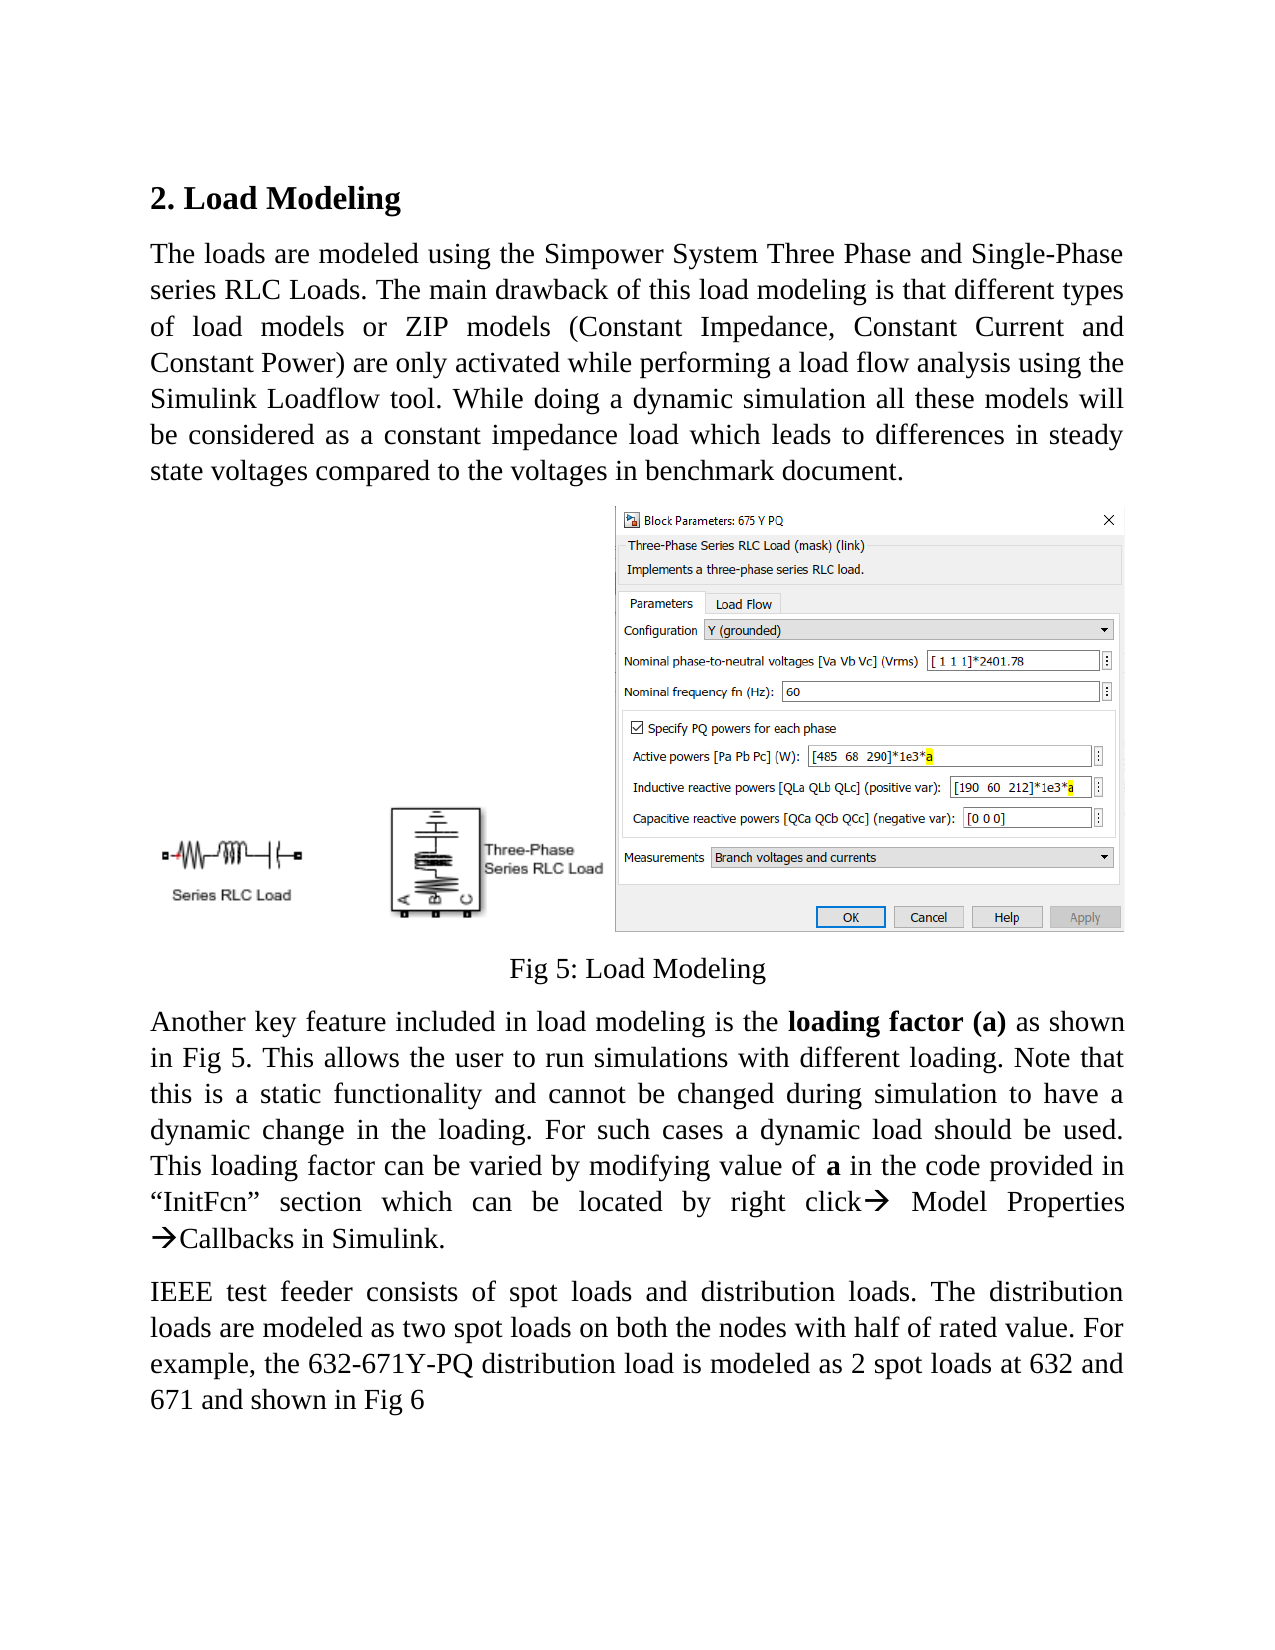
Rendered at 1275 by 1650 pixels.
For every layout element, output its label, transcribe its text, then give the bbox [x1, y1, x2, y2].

picture [150, 777, 611, 932]
text Fig 5: Load Modeling [150, 951, 1125, 984]
text IEEE test feeder consists of spot loads and distribution loads. The distribution loads are modeled as two spot loads on both the nodes with half of rated value. For example, the 632-671Y-PQ distribution load is modeled as 2 spot loads at 632 and 671 and shown in Fig 6 [150, 1274, 1125, 1416]
text The loads are modeled using the Simpower System Three Phase and Single-Phase series RLC Loads. The main drawback of this load modeling is that different types of load models or ZIP models (Constant Impedance, Constant Current and Constant Power) are only activated while performing a load flow analysis using the Simulink Loadflow tool. While doing a dynamic simulation all these models will be considered as a constant impedance load which leads to differences in steady state voltages compared to the voltages in benchmark document. [150, 236, 1125, 487]
picture [615, 506, 1125, 932]
text 2. Load Modeling [150, 178, 1125, 217]
text Another key feature included in load modeling is the loading factor (a) as shown in Fig 5. This allows the user to run simulations with different loading. Note that this is a static functionality and cannot be changed during simulation to have a dynamic change in the loading. For such cases a dynamic load should be used. This loading factor can be varied by modifying value of a in the code provided in “InitFcn” section which can be located by right click Model Properties Callbacks in Simulink. [150, 1004, 1125, 1254]
